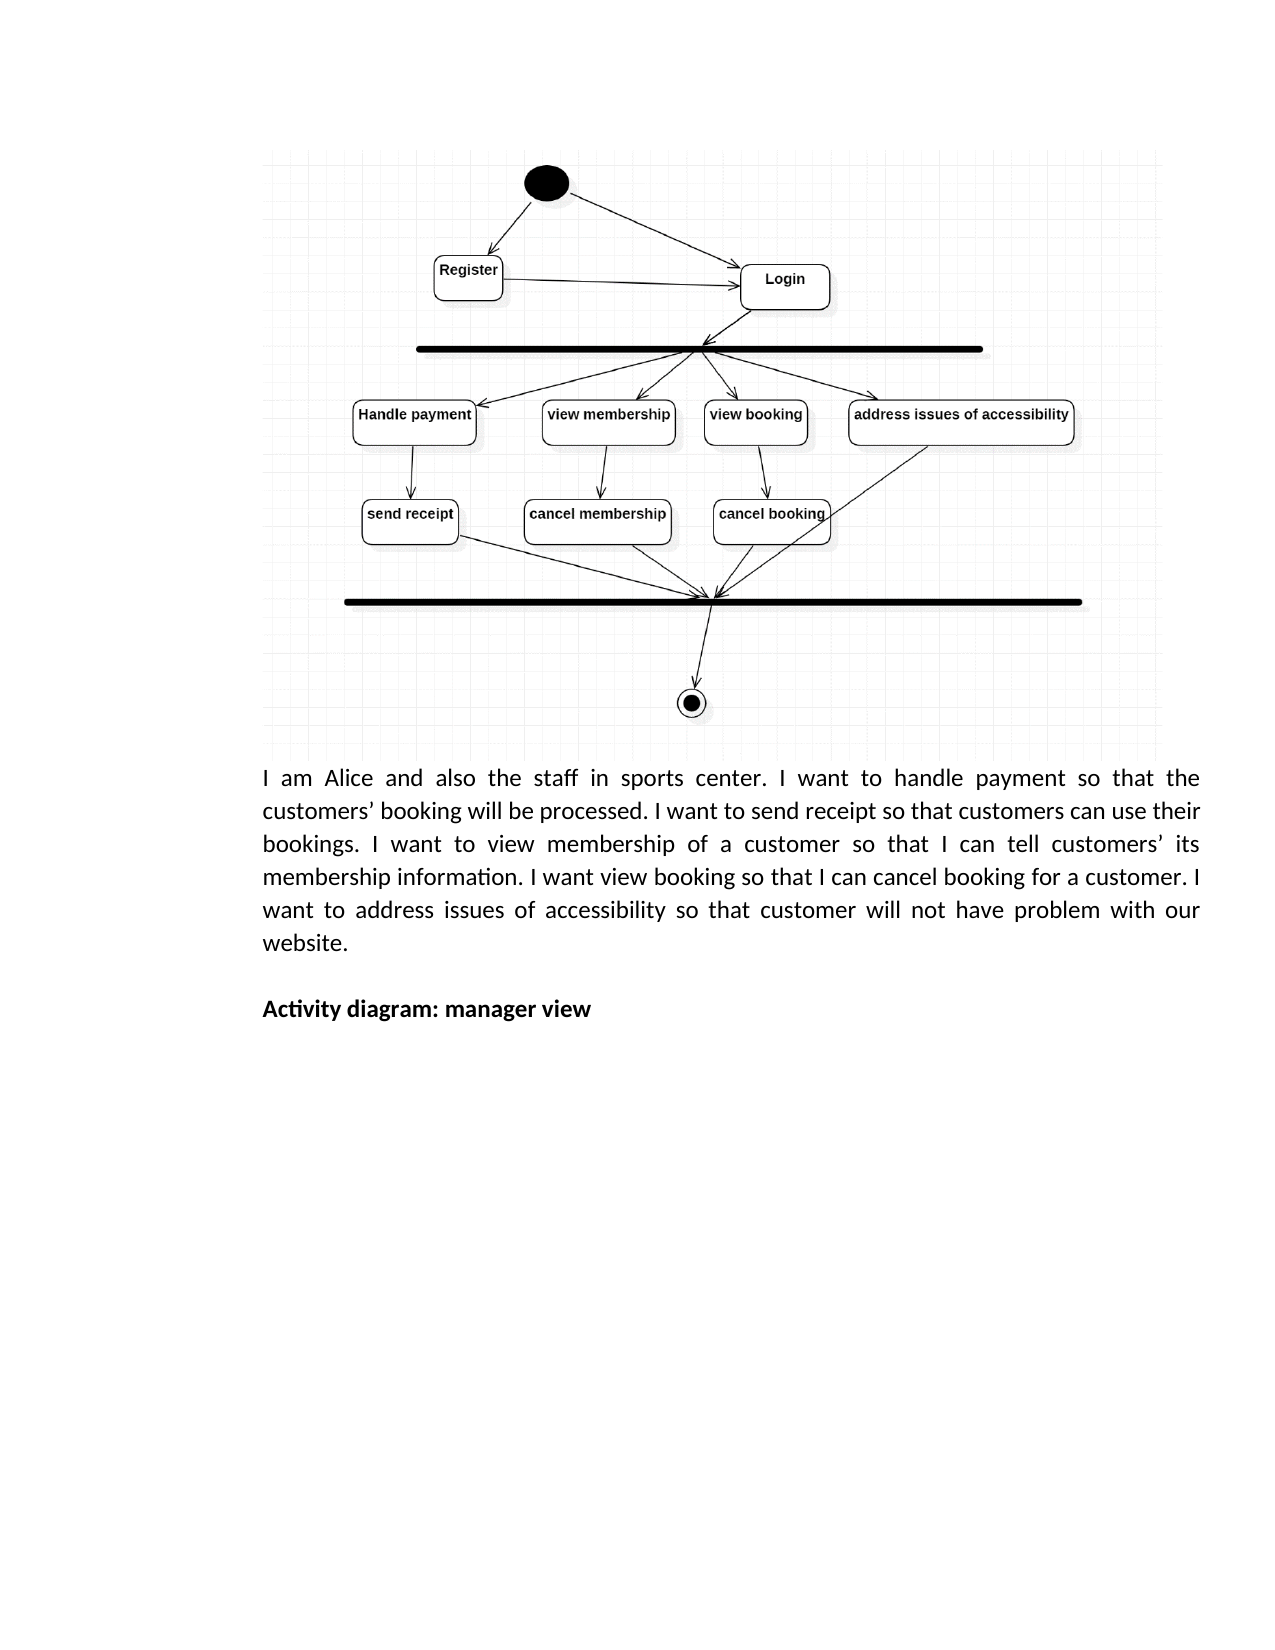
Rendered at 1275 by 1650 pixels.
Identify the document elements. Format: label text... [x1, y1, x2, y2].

picture [262, 150, 1163, 761]
list Activity diagram: manager view [262, 993, 1202, 1023]
list I am Alice and also the staff in sports center. I want to handle payment so that the customers’ booking will be processed. I want to send receipt so that customers can use their bookings. I want to view membership of a customer so that I can tell customers’ its membership information. I want view booking so that I can cancel booking for a customer. I want to address issues of accessibility so that customer will not have problem with our website. [262, 762, 1202, 957]
